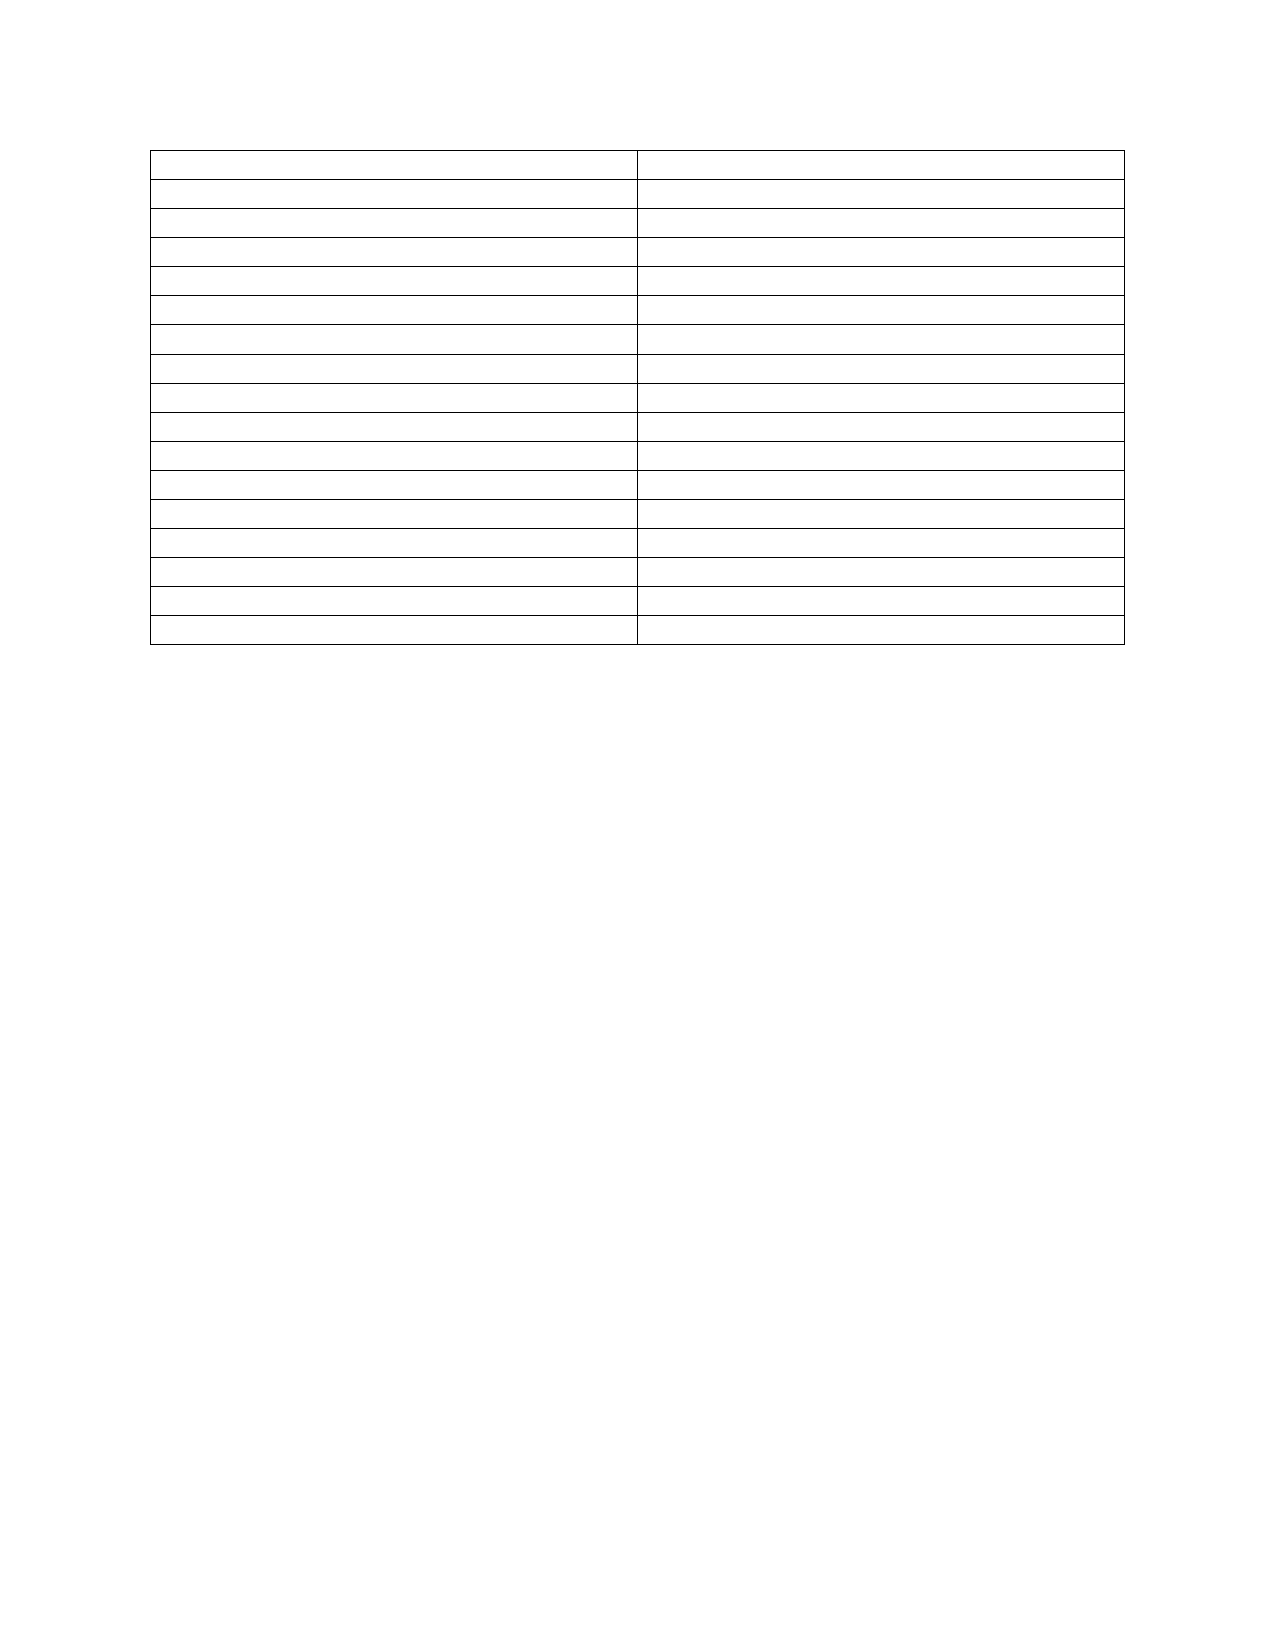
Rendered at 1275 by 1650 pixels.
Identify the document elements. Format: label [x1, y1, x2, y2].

table_cell [638, 209, 1124, 237]
table_cell [638, 471, 1124, 499]
table_cell [151, 267, 637, 295]
table_cell [151, 558, 637, 586]
table_cell [151, 151, 637, 179]
table_cell [638, 616, 1124, 644]
table_cell [638, 384, 1124, 412]
table_cell [151, 384, 637, 412]
table_cell [151, 180, 637, 208]
table_cell [638, 500, 1124, 528]
table_cell [638, 413, 1124, 441]
table_cell [638, 442, 1124, 470]
table_cell [638, 238, 1124, 266]
table_cell [151, 529, 637, 557]
table_cell [151, 587, 637, 615]
table_cell [151, 296, 637, 324]
table_cell [151, 442, 637, 470]
table_cell [151, 355, 637, 382]
table_cell [638, 529, 1124, 557]
table_cell [638, 296, 1124, 324]
table_cell [151, 238, 637, 266]
table_cell [151, 616, 637, 644]
table_cell [638, 325, 1124, 353]
table_cell [151, 500, 637, 528]
table_cell [638, 151, 1124, 179]
table_cell [151, 209, 637, 237]
table_cell [638, 267, 1124, 295]
table_cell [151, 413, 637, 441]
table_cell [151, 325, 637, 353]
table_cell [151, 471, 637, 499]
table_cell [638, 355, 1124, 382]
table_cell [638, 180, 1124, 208]
table_cell [638, 558, 1124, 586]
table_cell [638, 587, 1124, 615]
